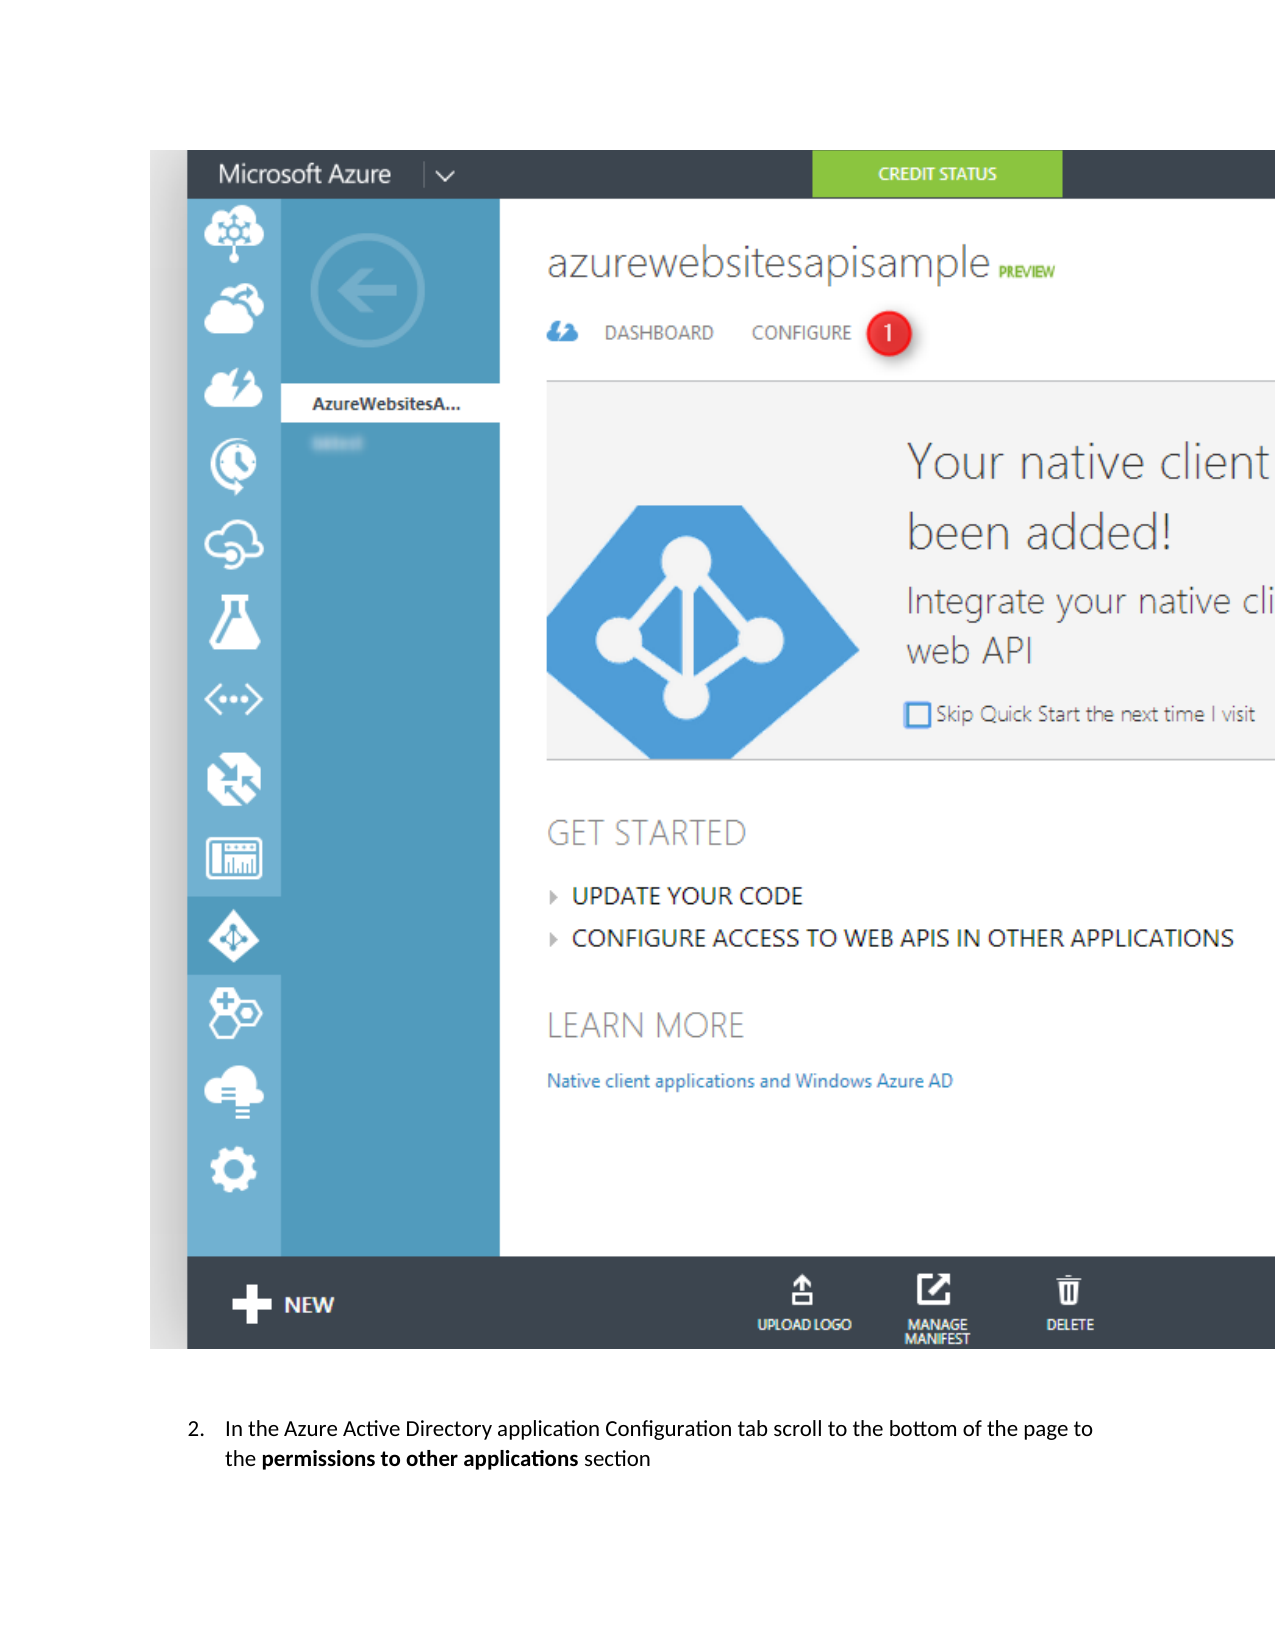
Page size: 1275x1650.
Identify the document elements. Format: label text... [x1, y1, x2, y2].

picture [150, 150, 1275, 1349]
list In the Azure Active Directory application Configuration tab scroll to the bottom of the page to the permissions to other applications section [187, 1414, 1125, 1472]
